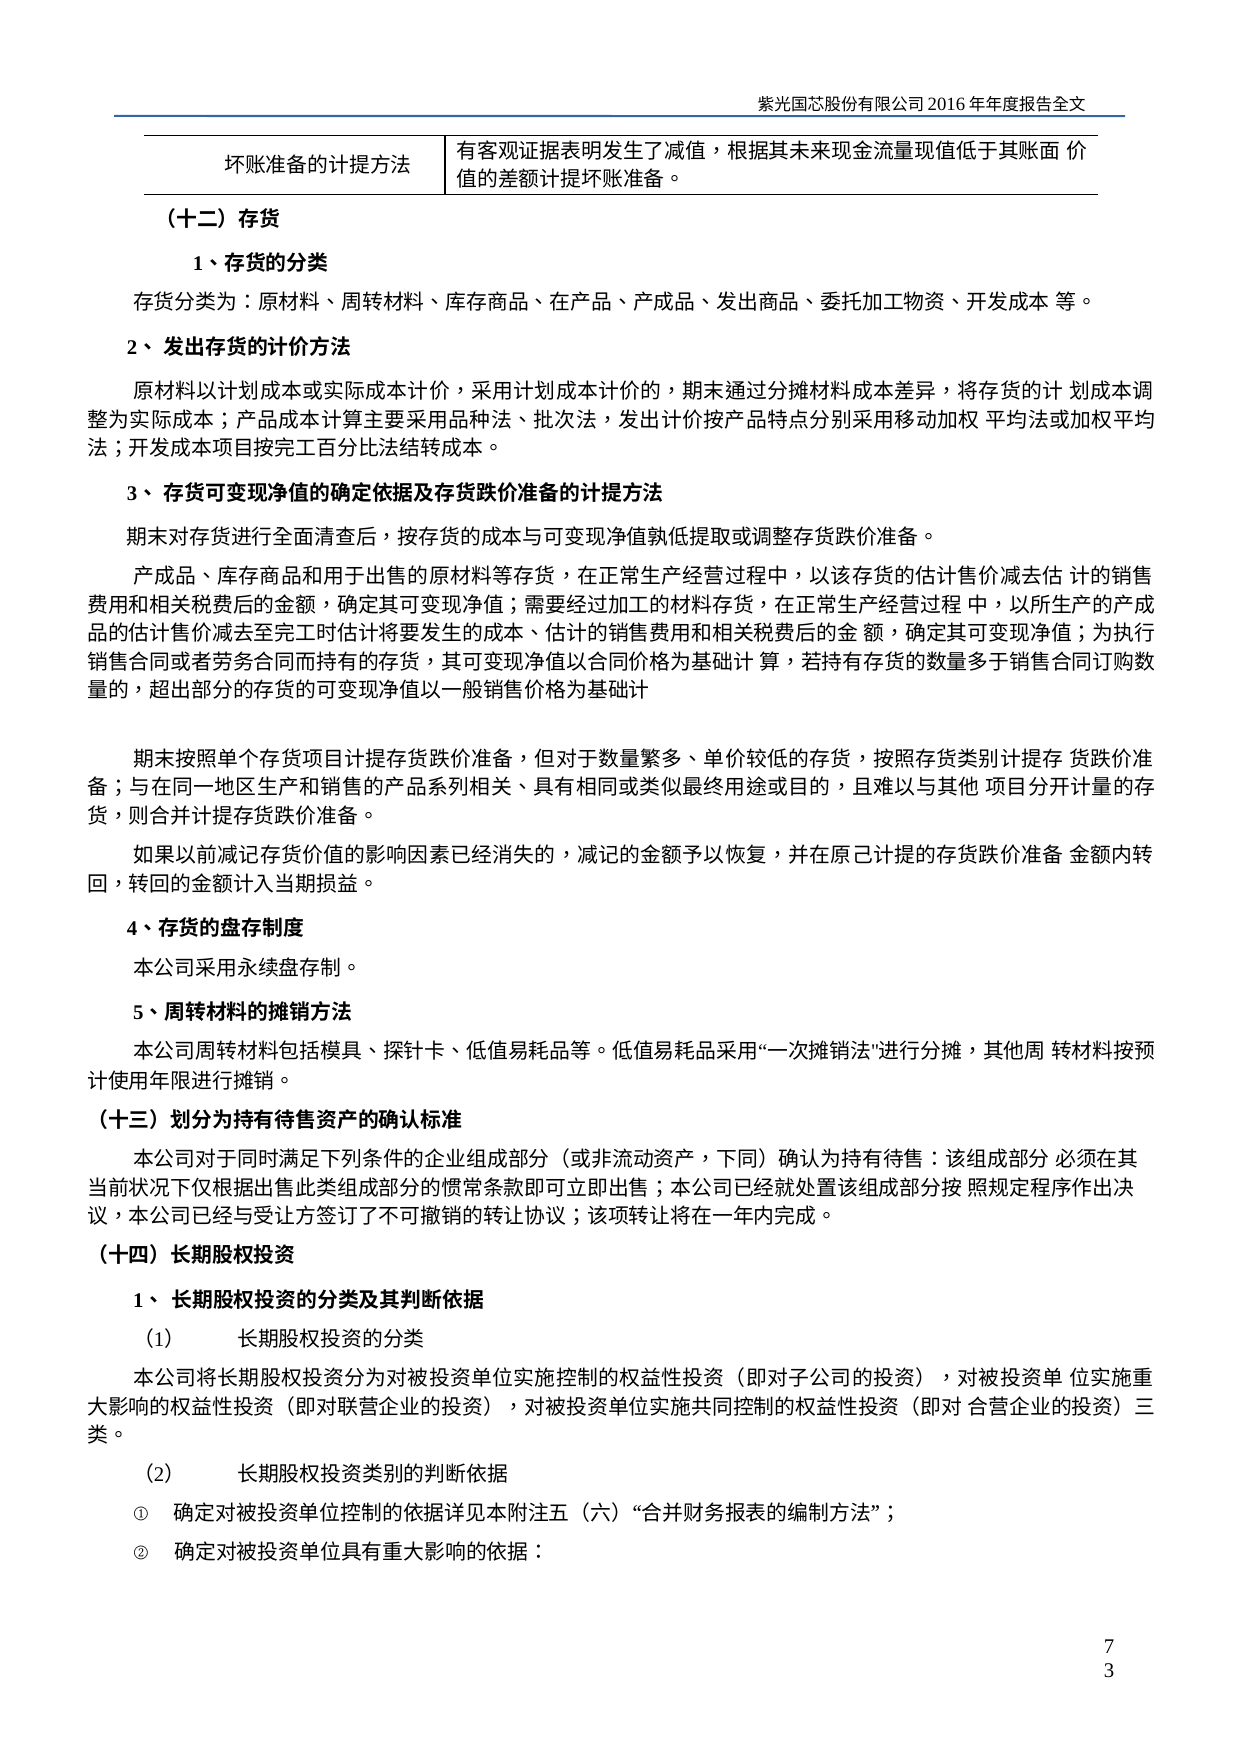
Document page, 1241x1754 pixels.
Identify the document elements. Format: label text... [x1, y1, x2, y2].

text 本公司对于同时满足下列条件的企业组成部分（或非流动资产，下同）确认为持有待售：该组成部分 必须在其当前状况下仅根据出售此类组成部分的惯常条款即可立即出售；本公司已经就处置该组成部分按 照规定程序作出决议，本公司已经与受让方签订了不可撤销的转让协议；该项转让将在一年内完成。 [87, 1144, 1155, 1229]
text 2、 发出存货的计价方法 [87, 332, 1155, 361]
text 如果以前减记存货价值的影响因素已经消失的，减记的金额予以恢复，并在原己计提的存货跌价准备 金额内转回，转回的金额计入当期损益。 [87, 840, 1155, 897]
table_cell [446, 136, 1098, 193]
text 本公司周转材料包括模具、探针卡、低值易耗品等。低值易耗品采用“一次摊销法''进行分摊，其他周 转材料按预计使用年限进行摊销。 [87, 1035, 1155, 1094]
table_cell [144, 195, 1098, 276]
text 3、 存货可变现净值的确定依据及存货跌价准备的计提方法 [87, 478, 1155, 506]
text （十四）长期股权投资 [87, 1240, 1155, 1268]
text 期末按照单个存货项目计提存货跌价准备，但对于数量繁多、单价较低的存货，按照存货类别计提存 货跌价准备；与在同一地区生产和销售的产品系列相关、具有相同或类似最终用途或目的，且难以与其他 项目分开计量的存货，则合并计提存货跌价准备。 [87, 743, 1155, 829]
text 原材料以计划成本或实际成本计价，采用计划成本计价的，期末通过分摊材料成本差异，将存货的计 划成本调整为实际成本；产品成本计算主要采用品种法、批次法，发出计价按产品特点分别采用移动加权 平均法或加权平均法；开发成本项目按完工百分比法结转成本。 [87, 376, 1155, 461]
text 期末对存货进行全面清查后，按存货的成本与可变现净值孰低提取或调整存货跌价准备。 [87, 522, 1155, 550]
text 存货分类为：原材料、周转材料、库存商品、在产品、产成品、发出商品、委托加工物资、开发成本 等。 [87, 286, 1155, 315]
text 4、存货的盘存制度 [87, 913, 1155, 942]
list 确定对被投资单位控制的依据详见本附注五（六）“合并财务报表的编制方法”； [87, 1498, 1155, 1526]
text 本公司将长期股权投资分为对被投资单位实施控制的权益性投资（即对子公司的投资），对被投资单 位实施重大影响的权益性投资（即对联营企业的投资），对被投资单位实施共同控制的权益性投资（即对 合营企业的投资）三类。 [87, 1363, 1155, 1448]
text （十三）划分为持有待售资产的确认标准 [87, 1105, 1155, 1133]
text 5、周转材料的摊销方法 [87, 997, 1155, 1026]
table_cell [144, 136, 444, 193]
list 确定对被投资单位具有重大影响的依据： [87, 1537, 1155, 1565]
text （2） 长期股权投资类别的判断依据 [87, 1459, 1155, 1487]
text （1） 长期股权投资的分类 [87, 1324, 1155, 1352]
text 产成品、库存商品和用于出售的原材料等存货，在正常生产经营过程中，以该存货的估计售价减去估 计的销售费用和相关税费后的金额，确定其可变现净值；需要经过加工的材料存货，在正常生产经营过程 中，以所生产的产成品的估计售价减去至完工时估计将要发生的成本、估计的销售费用和相关税费后的金 额，确定其可变现净值；为执行销售合同或者劳务合同而持有的存货，其可变现净值以合同价格为基础计 算，若持有存货的数量多于销售合同订购数量的，超出部分的存货的可变现净值以一般销售价格为基础计 [87, 561, 1155, 703]
text 本公司采用永续盘存制。 [87, 952, 1155, 981]
text 1、 长期股权投资的分类及其判断依据 [87, 1285, 1155, 1313]
